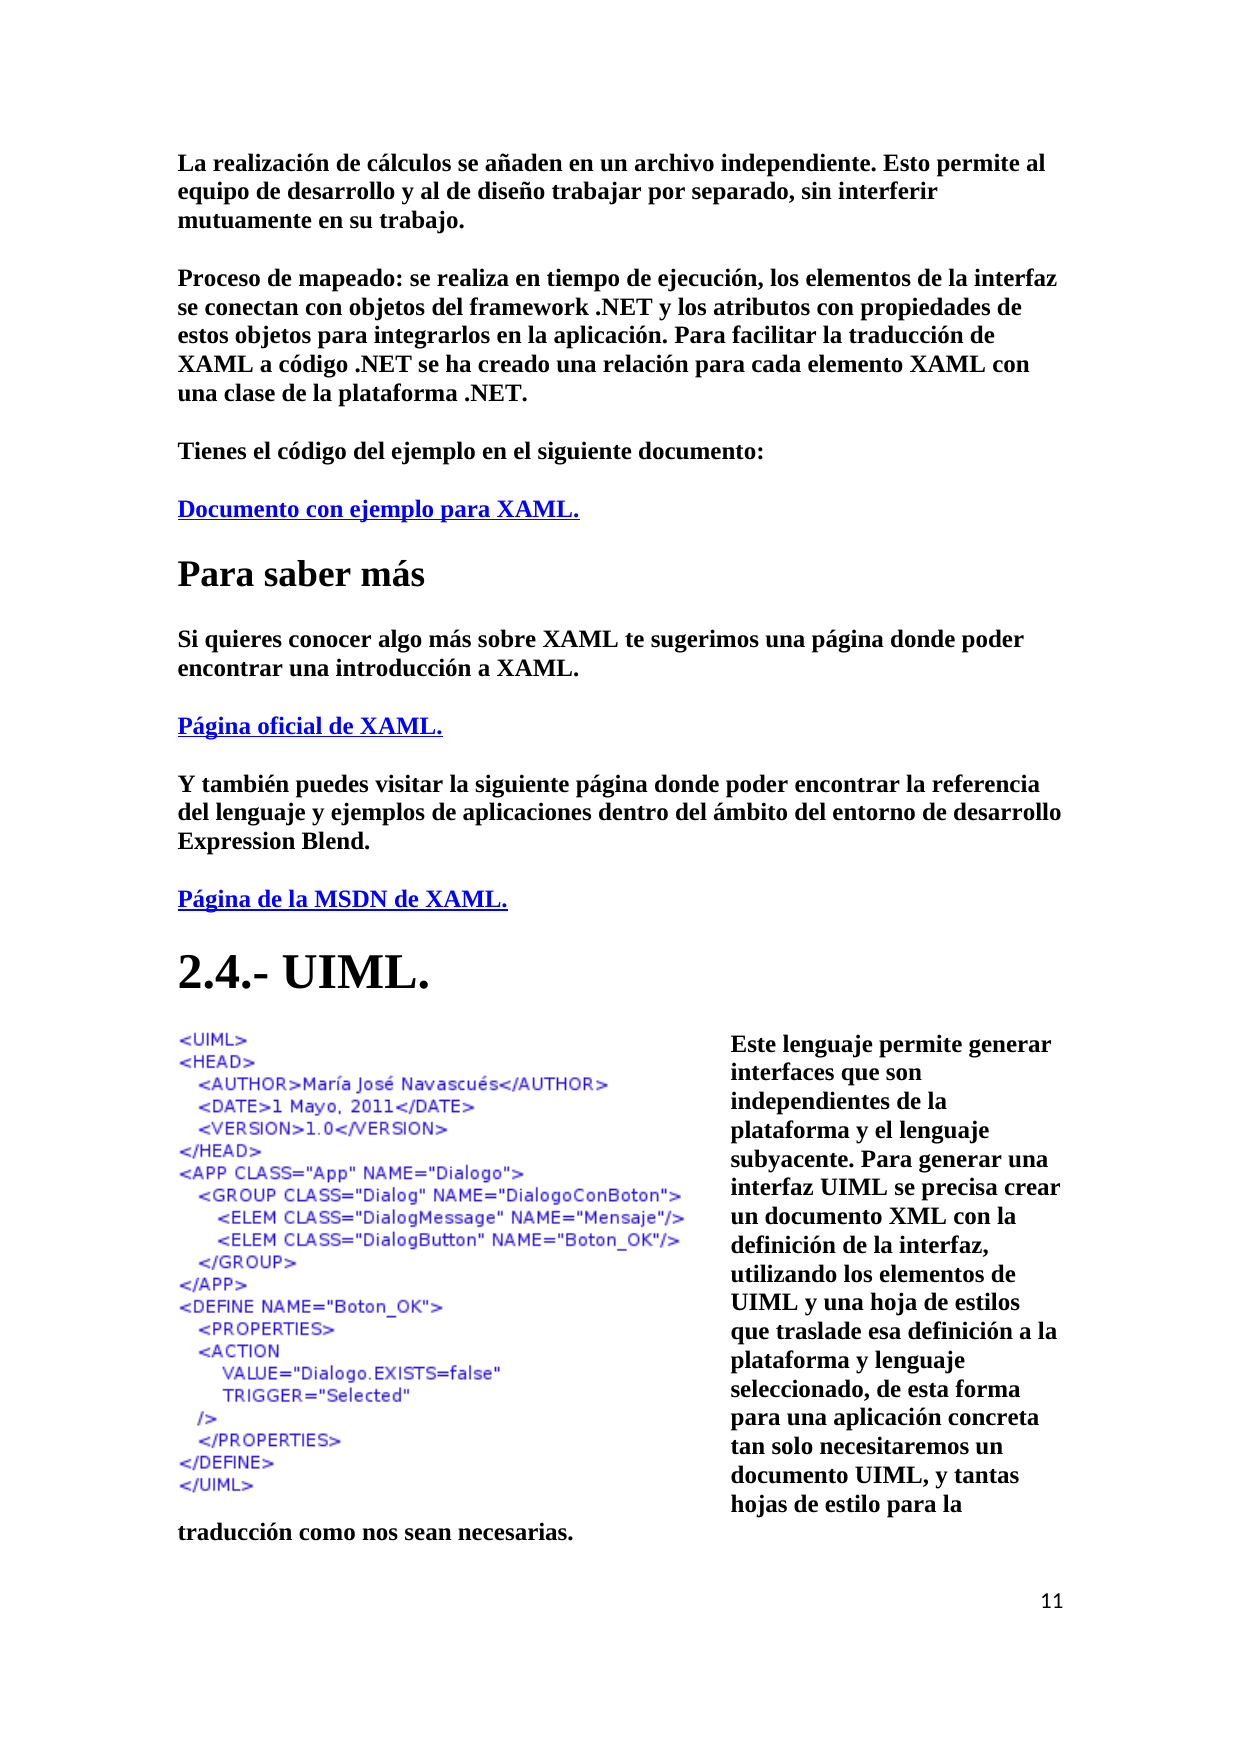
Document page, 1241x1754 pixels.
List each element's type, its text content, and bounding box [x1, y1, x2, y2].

text Página de la MSDN de XAML. [177, 884, 1063, 913]
text Documento con ejemplo para XAML. [177, 494, 1063, 523]
text La realización de cálculos se añaden en un archivo independiente. Esto permite al equipo de desarrollo y al de diseño trabajar por separado, sin interferir mutuamente en su trabajo. [177, 148, 1063, 234]
text 2.4.- UIML. [177, 942, 1063, 999]
picture [177, 1030, 711, 1506]
text Si quieres conocer algo más sobre XAML te sugerimos una página donde poder encontrar una introducción a XAML. [177, 624, 1063, 682]
text Y también puedes visitar la siguiente página donde poder encontrar la referencia del lenguaje y ejemplos de aplicaciones dentro del ámbito del entorno de desarrollo Expression Blend. [177, 769, 1063, 855]
text Página oficial de XAML. [177, 711, 1063, 739]
text Tienes el código del ejemplo en el siguiente documento: [177, 436, 1063, 465]
text Para saber más [177, 552, 1063, 595]
text Proceso de mapeado: se realiza en tiempo de ejecución, los elementos de la interfaz se conectan con objetos del framework .NET y los atributos con propiedades de estos objetos para integrarlos en la aplicación. Para facilitar la traducción de XAML a código .NET se ha creado una relación para cada elemento XAML con una clase de la plataforma .NET. [177, 263, 1063, 407]
